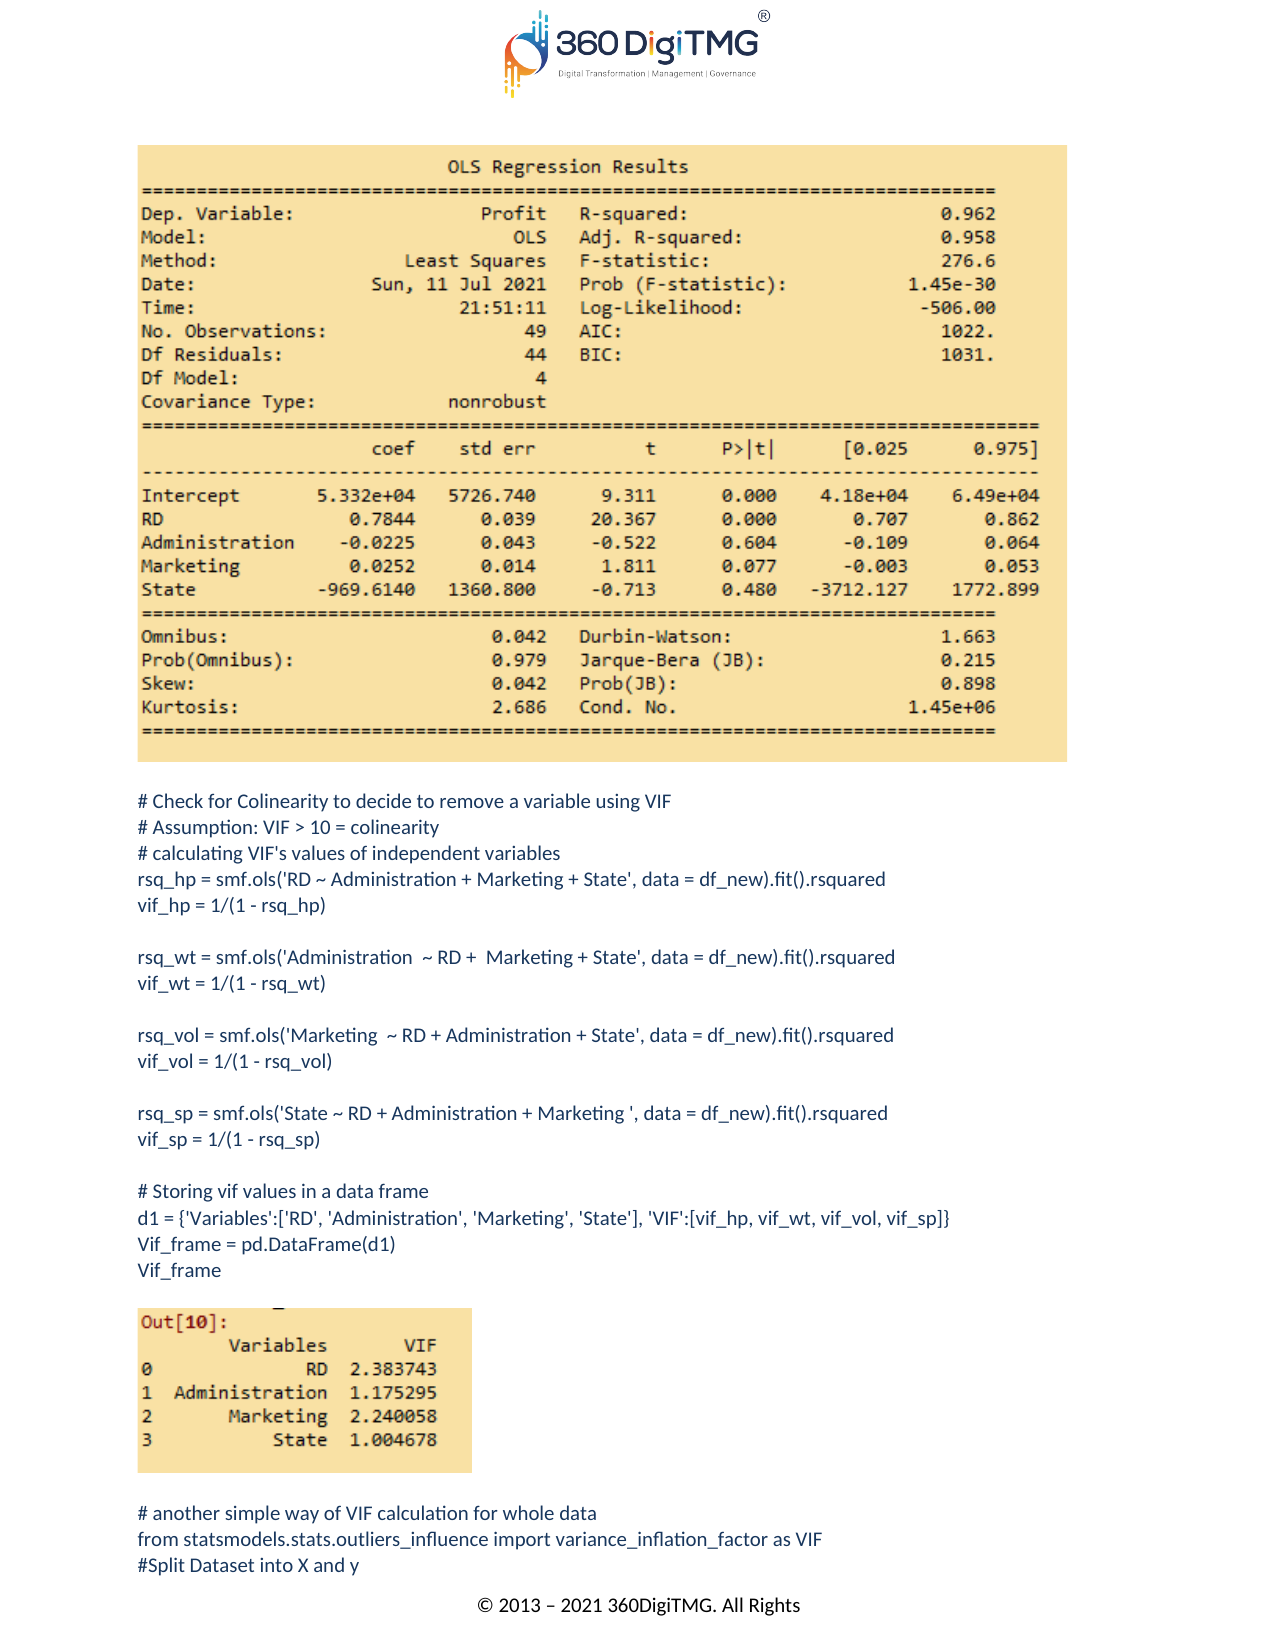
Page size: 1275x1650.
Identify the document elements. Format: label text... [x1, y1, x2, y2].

text # Check for Colinearity to decide to remove a variable using VIF [137, 788, 1239, 813]
text from statsmodels.stats.outliers_influence import variance_inflation_factor as VIF [137, 1526, 1239, 1551]
text vif_sp = 1/(1 - rsq_sp) [137, 1127, 1239, 1152]
picture [500, 5, 774, 103]
text rsq_sp = smf.ols('State ~ RD + Administration + Marketing ', data = df_new).fit().rsquared [137, 1101, 1239, 1126]
text # another simple way of VIF calculation for whole data [137, 1500, 1239, 1525]
text vif_hp = 1/(1 - rsq_hp) [137, 892, 1239, 918]
text # Storing vif values in a data frame [137, 1179, 1239, 1204]
text # calculating VIF's values of independent variables [137, 840, 1239, 866]
text vif_vol = 1/(1 - rsq_vol) [137, 1048, 1239, 1074]
text # Assumption: VIF > 10 = colinearity [137, 814, 1239, 839]
text d1 = {'Variables':['RD', 'Administration', 'Marketing', 'State'], 'VIF':[vif_hp, vif_wt, vif_vol, vif_sp]} [137, 1205, 1239, 1230]
text rsq_vol = smf.ols('Marketing ~ RD + Administration + State', data = df_new).fit().rsquared [137, 1022, 1239, 1048]
text Vif_frame [137, 1257, 1239, 1282]
text rsq_wt = smf.ols('Administration ~ RD + Marketing + State', data = df_new).fit().rsquared [137, 944, 1239, 970]
text rsq_hp = smf.ols('RD ~ Administration + Marketing + State', data = df_new).fit().rsquared [137, 866, 1239, 892]
picture [137, 1308, 472, 1473]
picture [137, 145, 1068, 762]
text #Split Dataset into X and y [137, 1552, 1239, 1577]
text vif_wt = 1/(1 - rsq_wt) [137, 970, 1239, 996]
text Vif_frame = pd.DataFrame(d1) [137, 1231, 1239, 1256]
